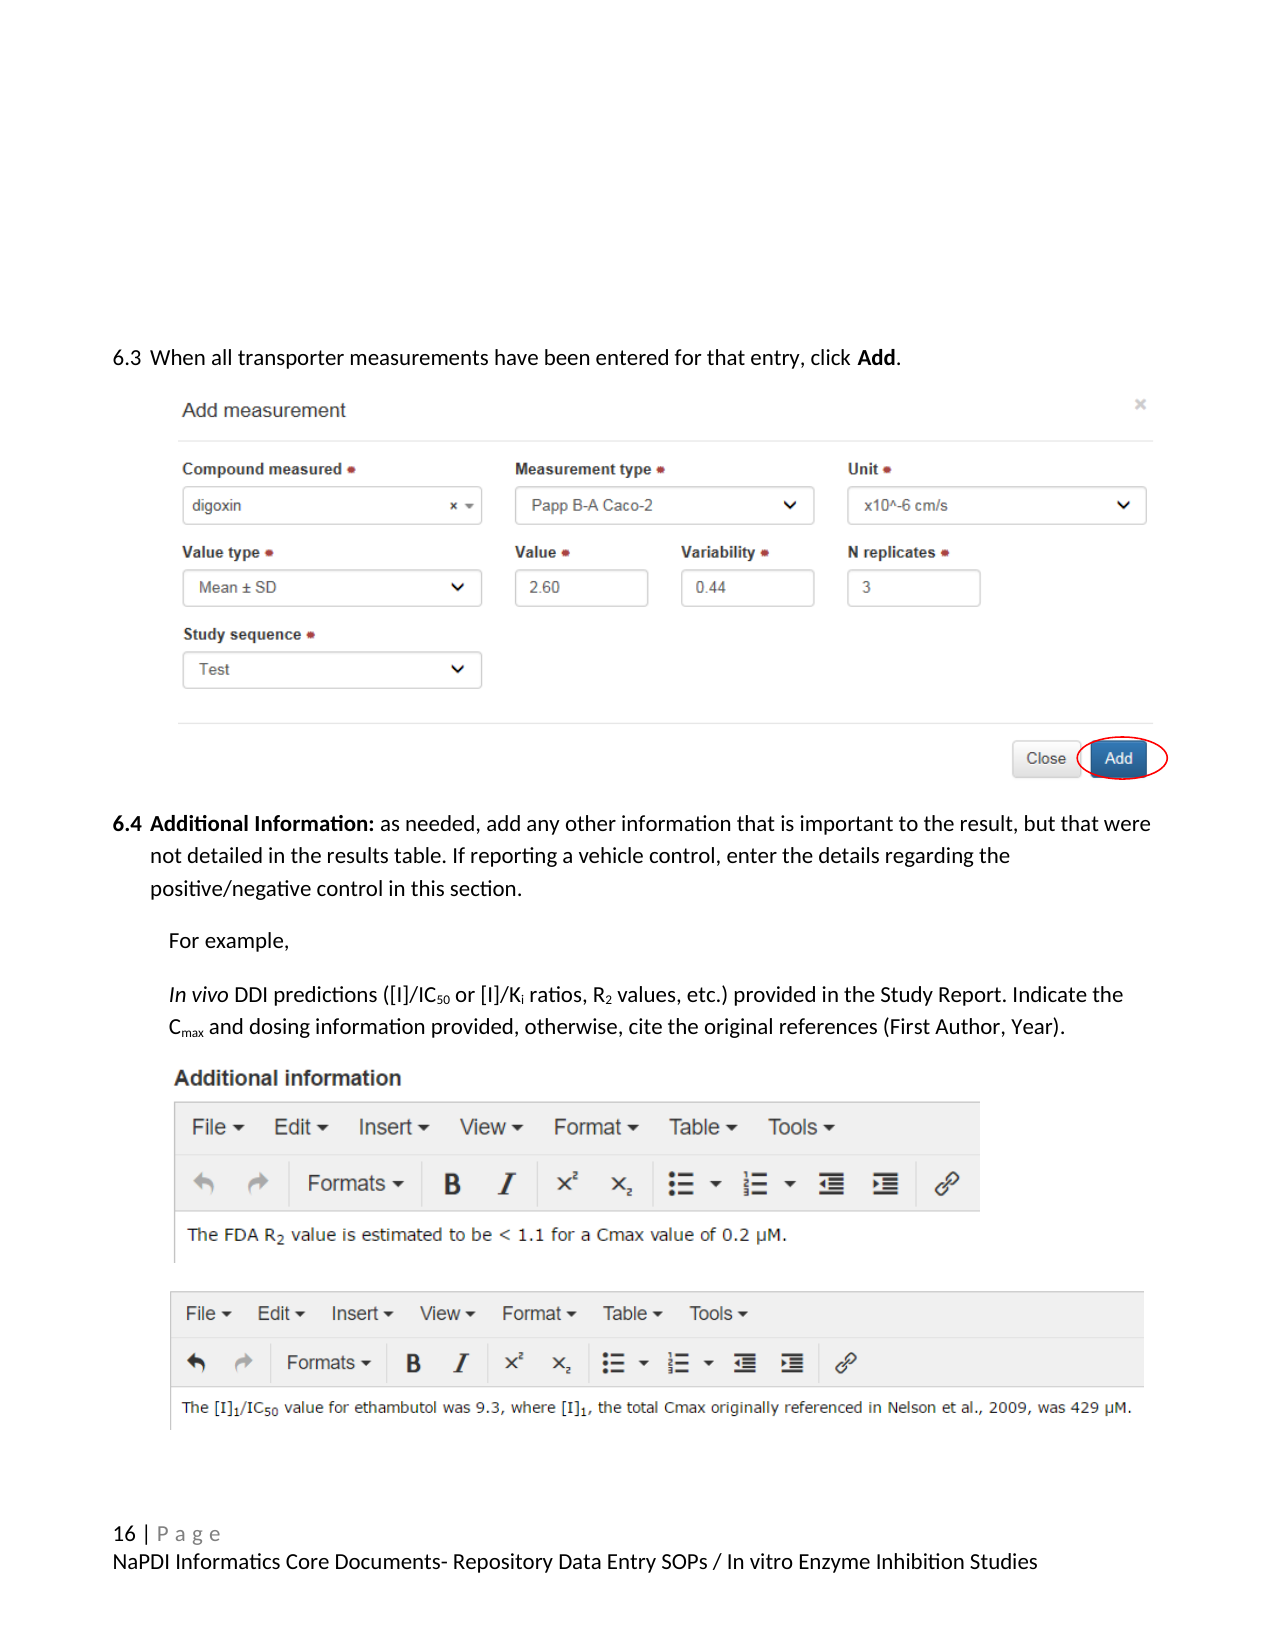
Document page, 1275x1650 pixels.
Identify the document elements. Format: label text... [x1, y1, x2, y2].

list In vivo DDI predictions ([I]/IC50 or [I]/Ki ratios, R2 values, etc.) provided in the Study Report. Indicate the Cmax and dosing information provided, otherwise, cite the original references (First Author, Year). [169, 980, 1162, 1040]
picture [178, 396, 1154, 785]
list Additional Information: as needed, add any other information that is important to the result, but that were not detailed in the results table. If reporting a vehicle control, enter the details regarding the positive/negative control in this section. [112, 809, 1162, 902]
picture [1079, 738, 1154, 778]
picture [168, 1287, 1144, 1430]
text For example, [112, 927, 1162, 955]
picture [168, 1065, 980, 1263]
list When all transporter measurements have been entered for that entry, click Add. [112, 343, 1162, 371]
